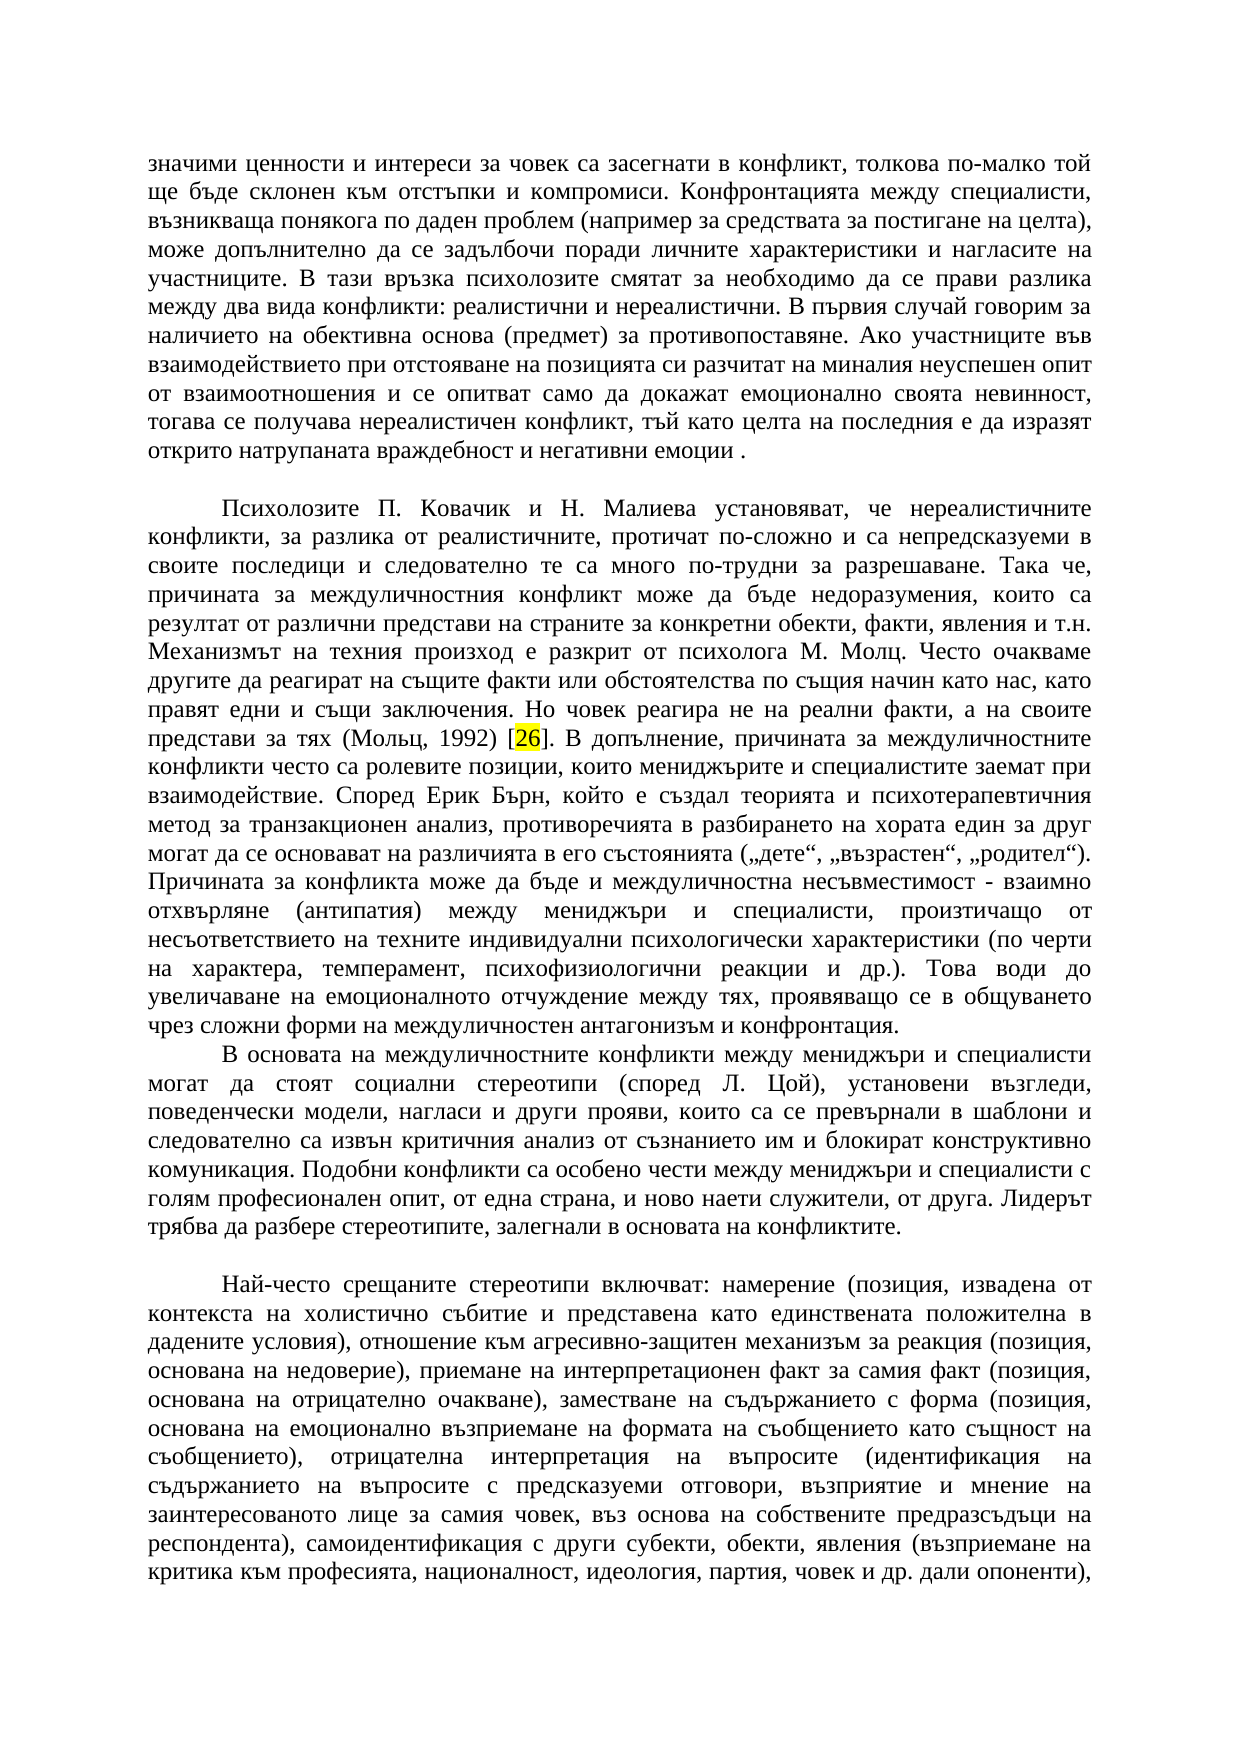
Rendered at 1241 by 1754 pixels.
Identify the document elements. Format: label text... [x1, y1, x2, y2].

text В основата на междуличностните конфликти между мениджъри и специалисти могат да стоят социални стереотипи (според Л. Цой), установени възгледи, поведенчески модели, нагласи и други прояви, които са се превърнали в шаблони и следователно са извън критичния анализ от съзнанието им и блокират конструктивно комуникация. Подобни конфликти са особено чести между мениджъри и специалисти с голям професионален опит, от една страна, и ново наети служители, от друга. Лидерът трябва да разбере стереотипите, залегнали в основата на конфликтите. [148, 1039, 1093, 1240]
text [148, 148, 1093, 464]
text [148, 1269, 1093, 1585]
text Психолозите П. Ковачик и Н. Малиева установяват, че нереалистичните конфликти, за разлика от реалистичните, протичат по-сложно и са непредсказуеми в своите последици и следователно те са много по-трудни за разрешаване. Така че, причината за междуличностния конфликт може да бъде недоразумения, които са резултат от различни представи на страните за конкретни обекти, факти, явления и т.н. Механизмът на техния произход е разкрит от психолога М. Молц. Често очакваме другите да реагират на същите факти или обстоятелства по същия начин като нас, като правят едни и същи заключения. Но човек реагира не на реални факти, а на своите представи за тях [26]. В допълнение, причината за междуличностните конфликти често са ролевите позиции, които мениджърите и специалистите заемат при взаимодействие. Според Ерик Бърн, който е създал теорията и психотерапевтичния метод за транзакционен анализ, противоречията в разбирането на хората един за друг могат да се основават на различията в его състоянията („дете“, „възрастен“, „родител“). Причината за конфликта може да бъде и междуличностна несъвместимост - взаимно отхвърляне (антипатия) между мениджъри и специалисти, произтичащо от несъответствието на техните индивидуални психологически характеристики (по черти на характера, темперамент, психофизиологични реакции и др.). Това води до увеличаване на емоционалното отчуждение между тях, проявяващо се в общуването чрез сложни форми на междуличностен антагонизъм и конфронтация. [148, 493, 1093, 1039]
